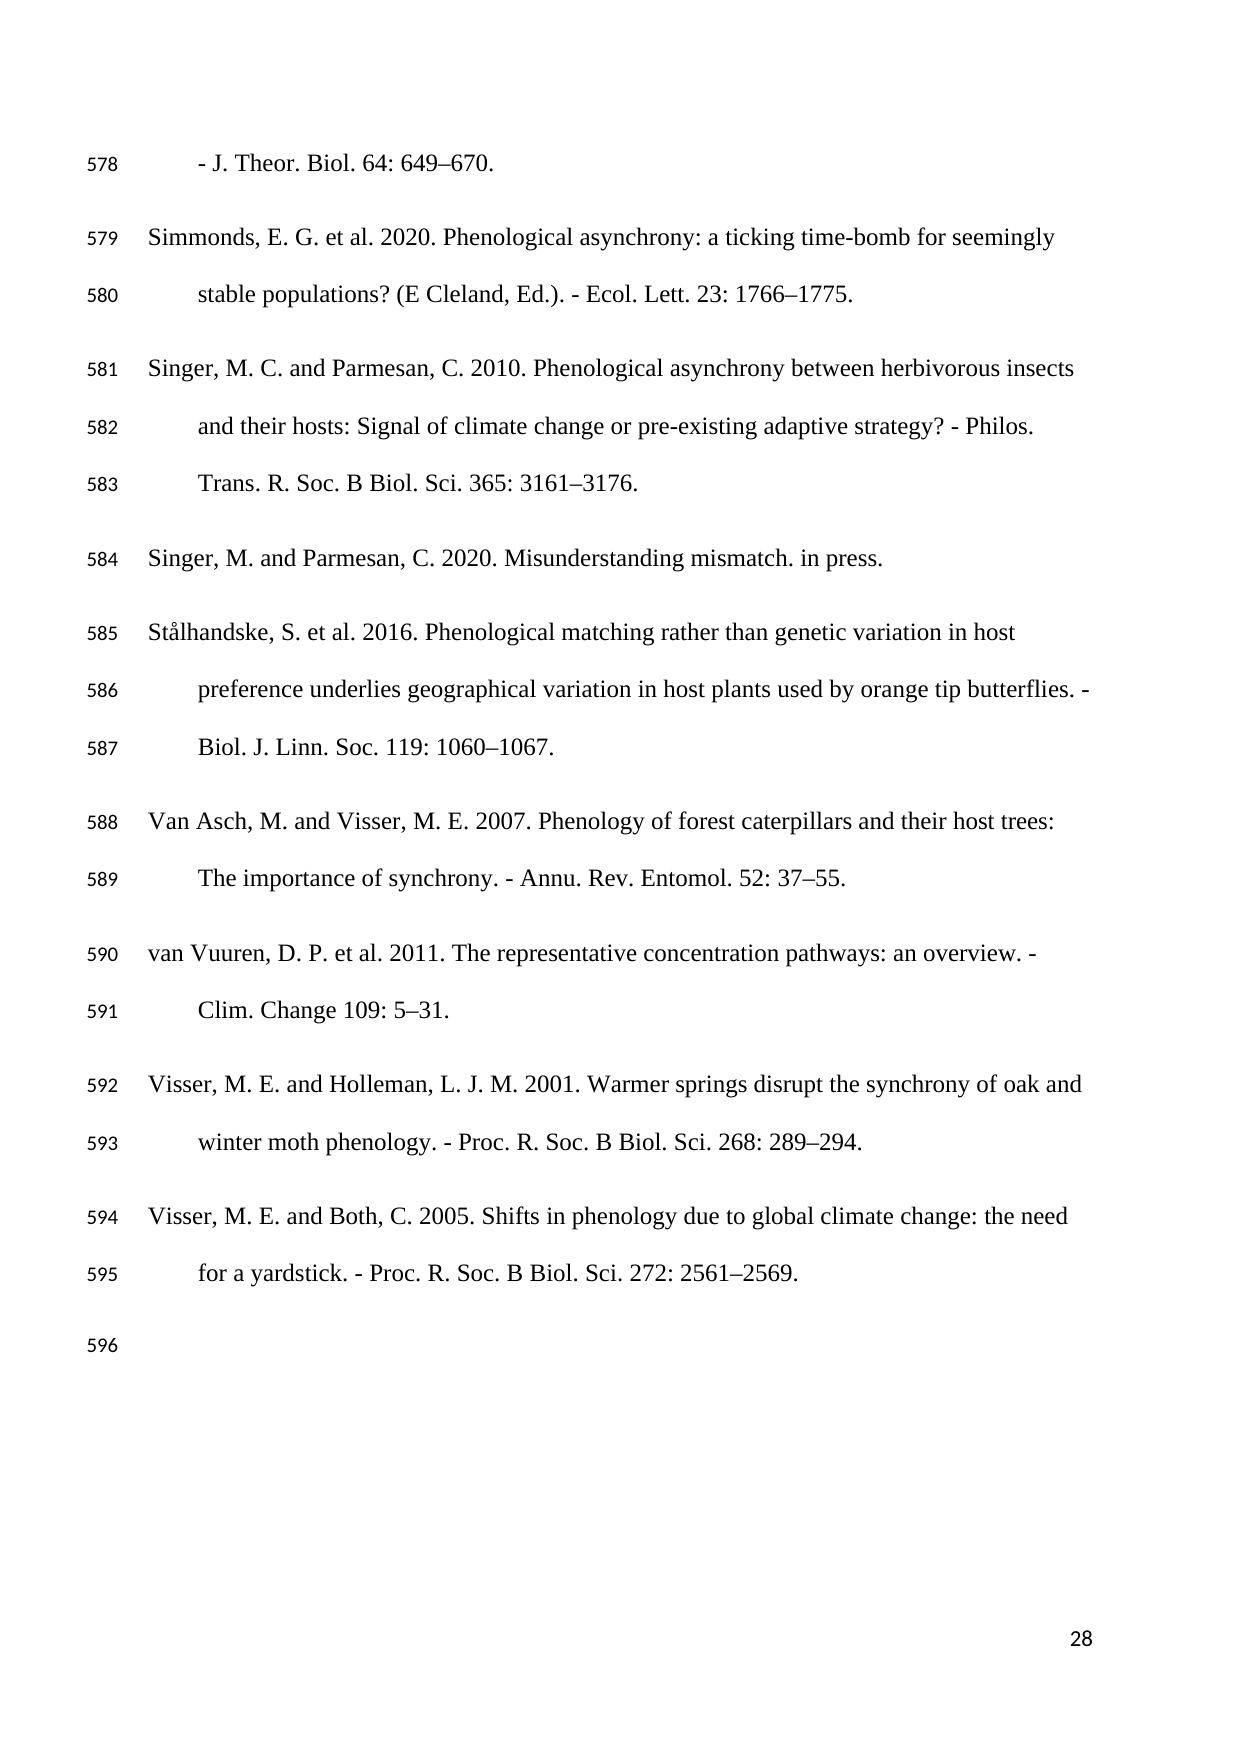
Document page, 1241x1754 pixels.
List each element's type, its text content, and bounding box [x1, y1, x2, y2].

text Singer, M. and Parmesan, C. 2020. Misunderstanding mismatch. in press. [148, 543, 1093, 571]
text Visser, M. E. and Holleman, L. J. M. 2001. Warmer springs disrupt the synchrony of oak and winter moth phenology. - Proc. R. Soc. B Biol. Sci. 268: 289–294. [148, 1069, 1093, 1156]
text van Vuuren, D. P. et al. 2011. The representative concentration pathways: an overview. - Clim. Change 109: 5–31. [148, 938, 1093, 1024]
text Singer, M. C. and Parmesan, C. 2010. Phenological asynchrony between herbivorous insects and their hosts: Signal of climate change or pre-existing adaptive strategy? - Philos. Trans. R. Soc. B Biol. Sci. 365: 3161–3176. [148, 353, 1093, 497]
text Stålhandske, S. et al. 2016. Phenological matching rather than genetic variation in host preference underlies geographical variation in host plants used by orange tip butterflies. - Biol. J. Linn. Soc. 119: 1060–1067. [148, 617, 1093, 761]
text Simmonds, E. G. et al. 2020. Phenological asynchrony: a ticking time‐bomb for seemingly stable populations? (E Cleland, Ed.). - Ecol. Lett. 23: 1766–1775. [148, 222, 1093, 308]
text Van Asch, M. and Visser, M. E. 2007. Phenology of forest caterpillars and their host trees: The importance of synchrony. - Annu. Rev. Entomol. 52: 37–55. [148, 806, 1093, 892]
text Visser, M. E. and Both, C. 2005. Shifts in phenology due to global climate change: the need for a yardstick. - Proc. R. Soc. B Biol. Sci. 272: 2561–2569. [148, 1201, 1093, 1287]
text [148, 148, 1093, 176]
